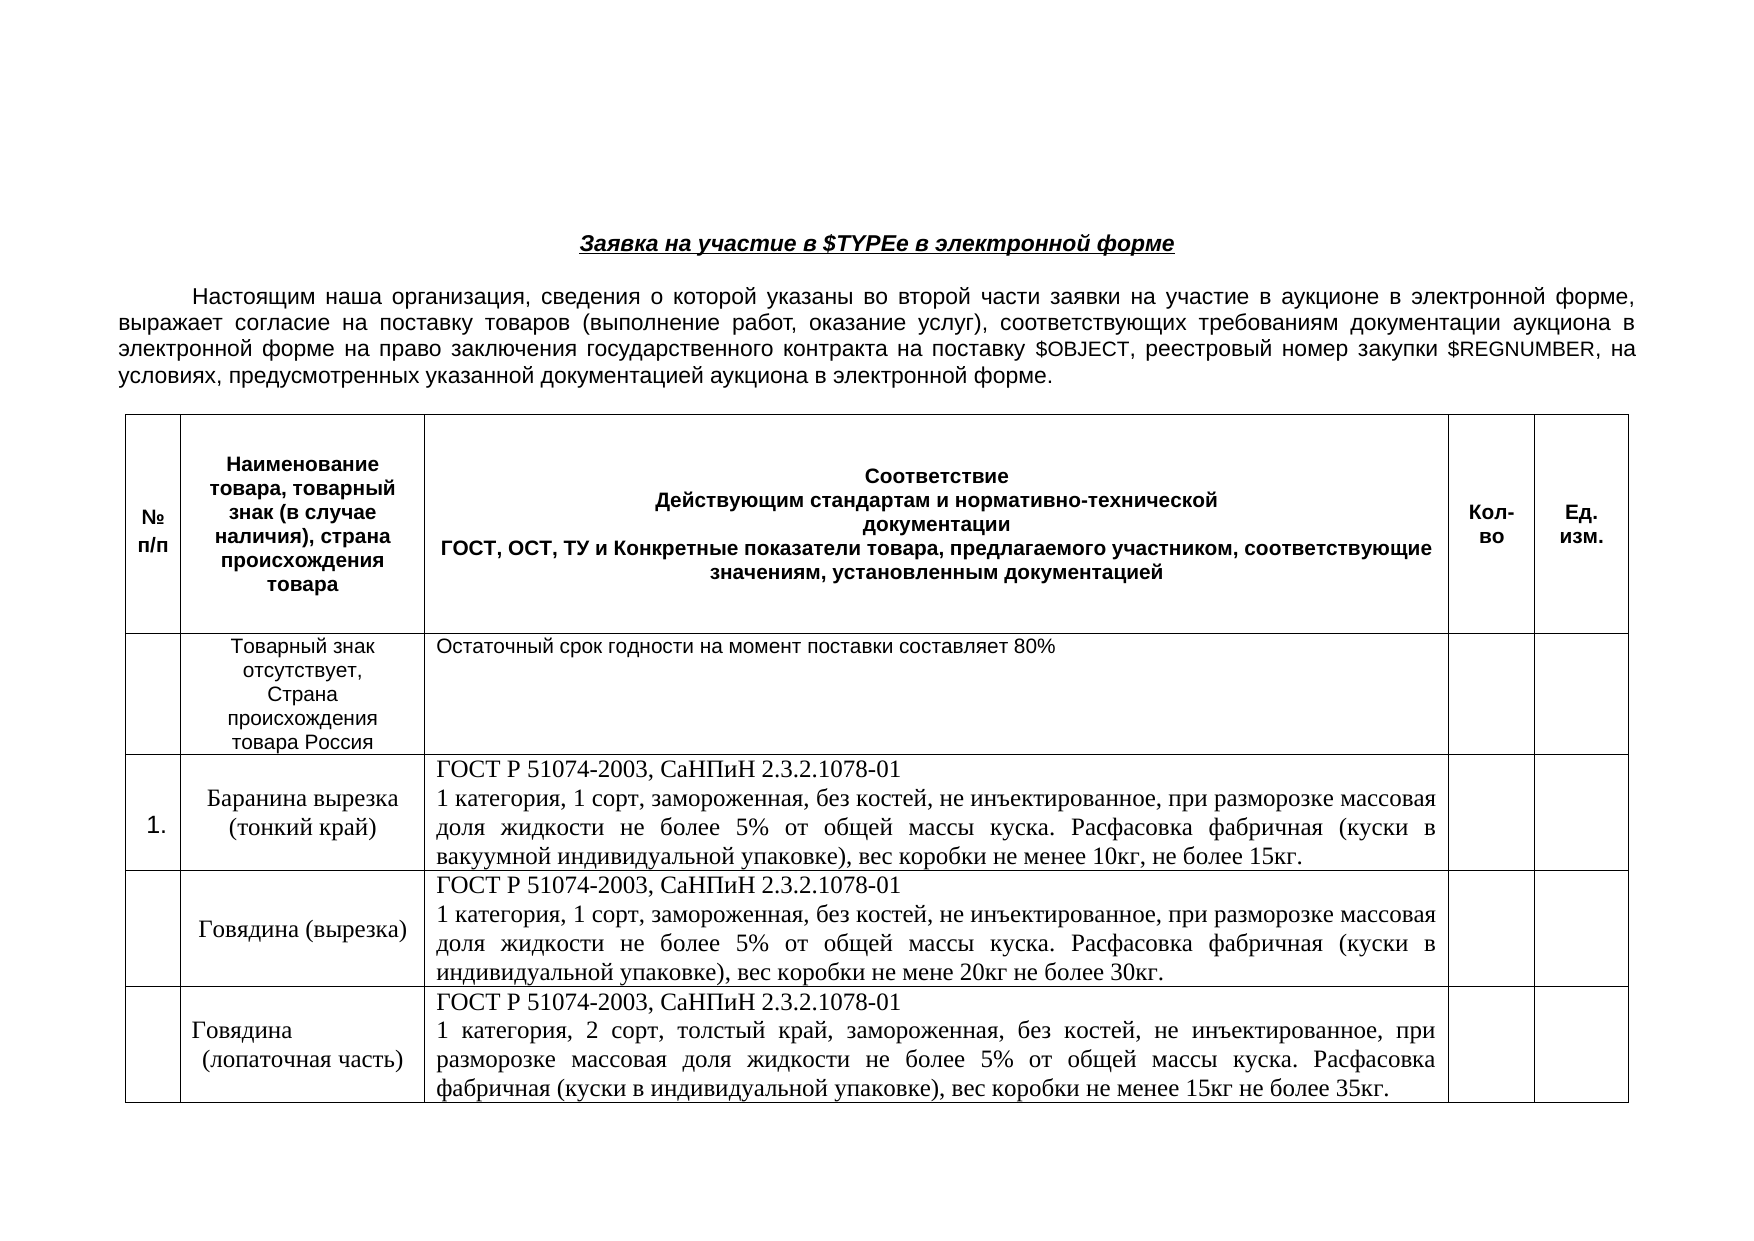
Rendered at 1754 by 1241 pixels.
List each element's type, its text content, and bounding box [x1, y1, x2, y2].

table_cell п/п [126, 532, 180, 633]
subtitle Настоящим наша организация, сведения о которой указаны во второй части заявки на участие в аукционе в электронной форме, выражает согласие на поставку товаров (выполнение работ, оказание услуг), соответствующих требованиям документации аукциона в электронной форме на право заключения государственного контракта на поставку $OBJECT, реестровый номер закупки $REGNUMBER, на условиях, предусмотренных указанной документацией аукциона в электронной форме. [118, 283, 1636, 388]
table_cell [126, 871, 180, 986]
table_cell Говядина (вырезка) [181, 871, 424, 986]
table_cell [126, 634, 180, 753]
table_cell [1449, 987, 1534, 1102]
table_cell [1449, 871, 1534, 986]
table_header Соответствие Действующим стандартам и нормативно-технической документации ГОСТ, ОСТ, ТУ и Конкретные показатели товара, предлагаемого участником, соответствующие значениям, установленным документацией [425, 415, 1448, 633]
table_header № [126, 415, 180, 532]
table_cell [1449, 755, 1534, 869]
table_cell [1535, 755, 1628, 869]
table_cell [126, 755, 180, 869]
text Заявка на участие в $TYPEe в электронной форме [118, 230, 1636, 256]
table_cell [1449, 634, 1534, 753]
table_cell [1535, 871, 1628, 986]
table_header Ед. изм. [1535, 415, 1628, 633]
table_cell [126, 987, 180, 1102]
table_cell [1535, 987, 1628, 1102]
table_cell ГОСТ Р 51074-2003, СаНПиН 2.3.2.1078-01 1 категория, 2 сорт, толстый край, замороженная, без костей, не инъектированное, при разморозке массовая доля жидкости не более 5% от общей массы куска. Расфасовка фабричная (куски в индивидуальной упаковке), вес коробки не менее 15кг не более 35кг. [425, 987, 1448, 1102]
table_cell Баранина вырезка (тонкий край) [181, 755, 424, 869]
table_cell Товарный знак отсутствует, Страна происхождения товара Россия [181, 634, 424, 753]
table_header Наименование товара, товарный знак (в случае наличия), страна происхождения товара [181, 415, 424, 633]
table_cell Остаточный срок годности на момент поставки составляет 80% [425, 634, 1448, 753]
table_cell [1535, 634, 1628, 753]
table_cell Говядина (лопаточная часть) [181, 987, 424, 1102]
table_header Кол-во [1449, 415, 1534, 633]
